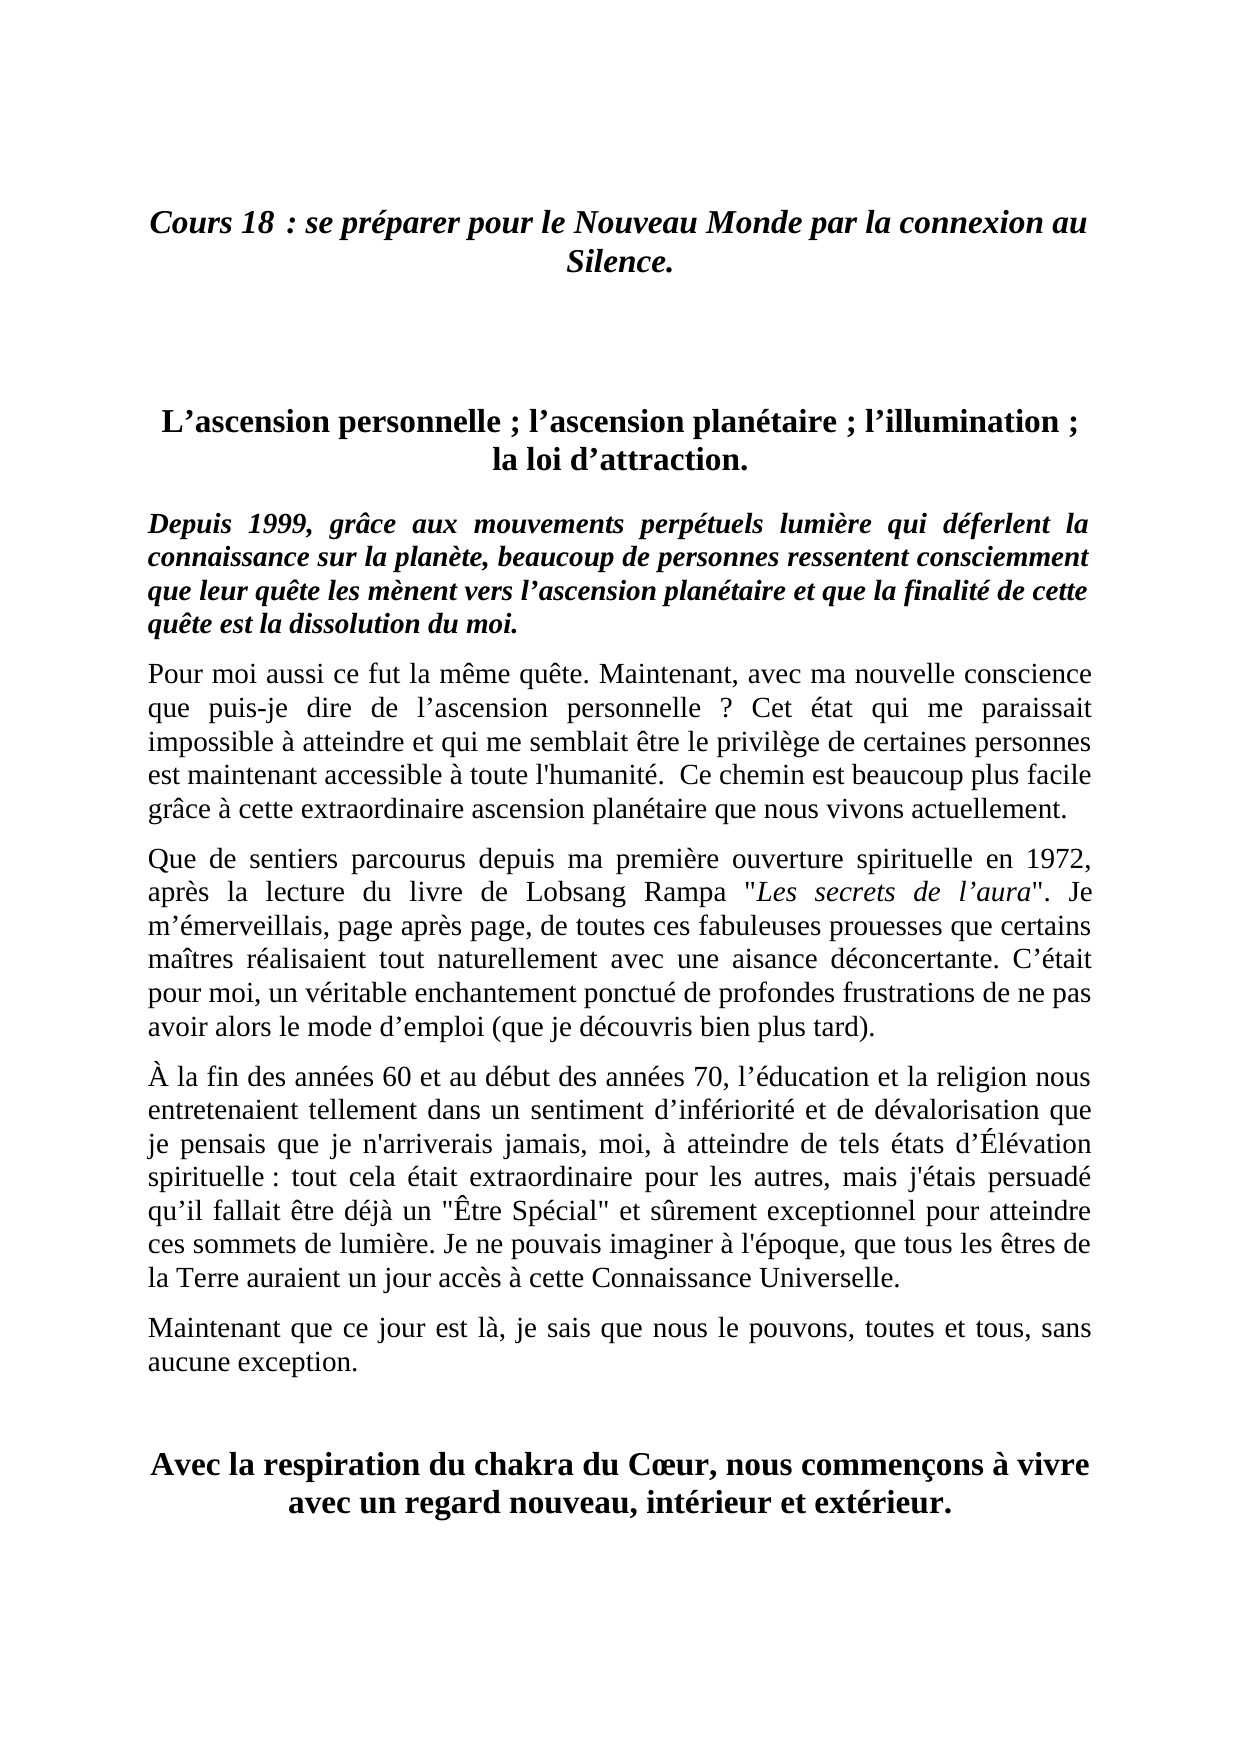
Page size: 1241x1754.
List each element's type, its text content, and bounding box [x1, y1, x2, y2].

text Maintenant que ce jour est là, je sais que nous le pouvons, toutes et tous, sans aucune exception. [148, 1310, 1093, 1377]
text Que de sentiers parcourus depuis ma première ouverture spirituelle en 1972, après la lecture du livre de Lobsang Rampa "Les secrets de l’aura". Je m’émerveillais, page après page, de toutes ces fabuleuses prouesses que certains maîtres réalisaient tout naturellement avec une aisance déconcertante. C’était pour moi, un véritable enchantement ponctué de profondes frustrations de ne pas avoir alors le mode d’emploi (que je découvris bien plus tard). [148, 841, 1093, 1042]
text À la fin des années 60 et au début des années 70, l’éducation et la religion nous entretenaient tellement dans un sentiment d’infériorité et de dévalorisation que je pensais que je n'arriverais jamais, moi, à atteindre de tels états d’Élévation spirituelle : tout cela était extraordinaire pour les autres, mais j'étais persuadé qu’il fallait être déjà un "Être Spécial" et sûrement exceptionnel pour atteindre ces sommets de lumière. Je ne pouvais imaginer à l'époque, que tous les êtres de la Terre auraient un jour accès à cette Connaissance Universelle. [148, 1059, 1093, 1294]
text Pour moi aussi ce fut la même quête. Maintenant, avec ma nouvelle conscience que puis-je dire de l’ascension personnelle ? Cet état qui me paraissait impossible à atteindre et qui me semblait être le privilège de certaines personnes est maintenant accessible à toute l'humanité. Ce chemin est beaucoup plus facile grâce à cette extraordinaire ascension planétaire que nous vivons actuellement. [148, 657, 1093, 824]
text Depuis 1999, grâce aux mouvements perpétuels lumière qui déferlent la connaissance sur la planète, beaucoup de personnes ressentent consciemment que leur quête les mènent vers l’ascension planétaire et que la finalité de cette quête est la dissolution du moi. [148, 506, 1093, 640]
text Cours 18 : se préparer pour le Nouveau Monde par la connexion au Silence. [148, 203, 1093, 279]
text Avec la respiration du chakra du Cœur, nous commençons à vivre avec un regard nouveau, intérieur et extérieur. [148, 1444, 1093, 1521]
text L’ascension personnelle ; l’ascension planétaire ; l’illumination ; la loi d’attraction. [148, 401, 1093, 478]
